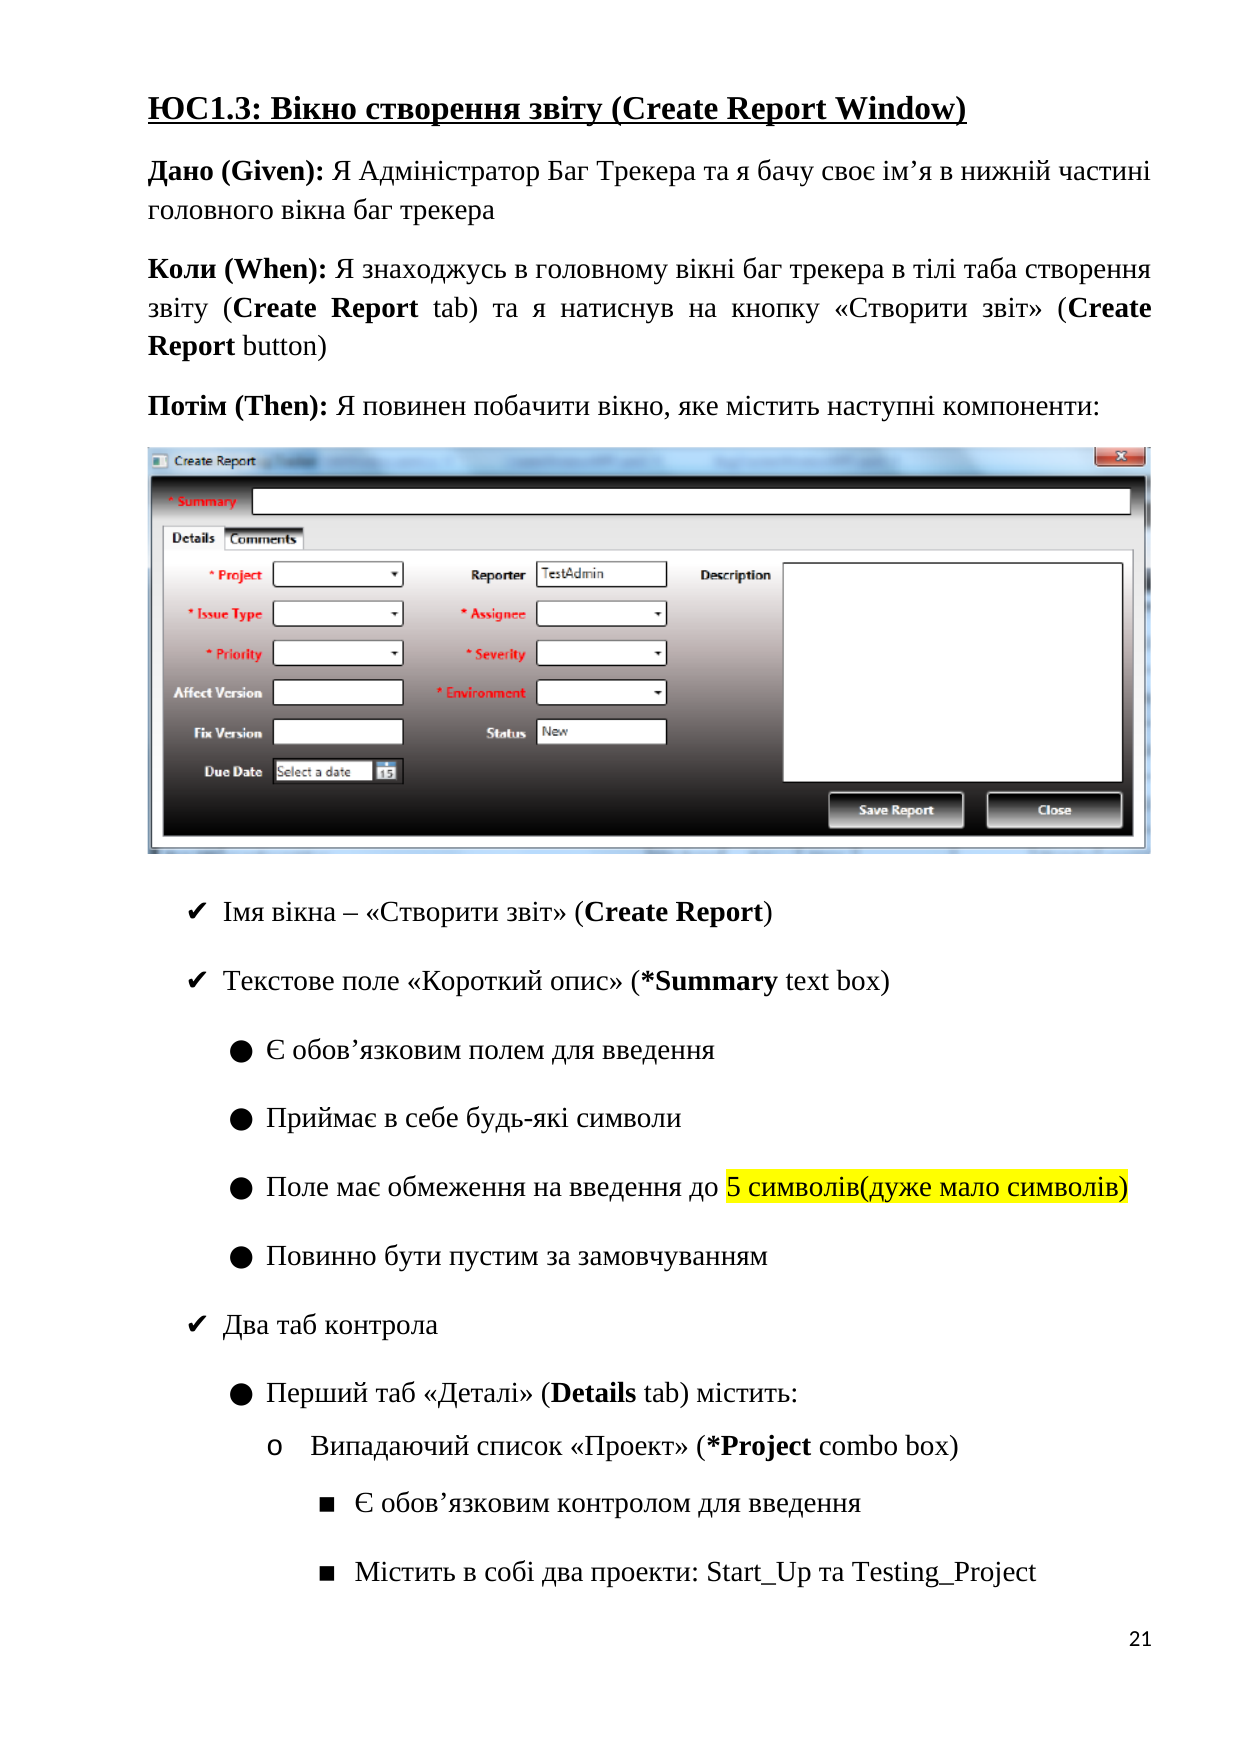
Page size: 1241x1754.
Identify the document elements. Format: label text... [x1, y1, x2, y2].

list Перший таб «Деталі» (Details tab) містить: [228, 1360, 1152, 1419]
list Поле має обмеження на введення до 5 символів(дуже мало символів) [228, 1153, 1152, 1213]
text Коли (When): Я знаходжусь в головному вікні баг трекера в тілі таба створення звіту (Create Report tab) та я натиснув на кнопку «Створити звіт» (Create Report button) [148, 251, 1152, 362]
text Потім (Then): Я повинен побачити вікно, яке містить наступні компоненти: [148, 388, 1152, 421]
list Два таб контрола [185, 1291, 1152, 1351]
list Випадаючий список «Проект» (*Project combo box) [266, 1428, 1152, 1464]
list Повинно бути пустим за замовчуванням [228, 1222, 1152, 1282]
list Імя вікна – «Створити звіт» (Create Report) [185, 878, 1152, 938]
list Є обов’язковим полем для введення [228, 1016, 1152, 1076]
picture [147, 447, 1151, 854]
list Є обов’язковим контролом для введення [317, 1470, 1152, 1529]
text Дано (Given): Я Адміністратор Баг Трекера та я бачу своє ім’я в нижній частині головного вікна баг трекера [148, 153, 1152, 226]
list Текстове поле «Короткий опис» (*Summary text box) [185, 947, 1152, 1007]
text ЮС1.3: Вікно створення звіту (Create Report Window) [148, 88, 1152, 127]
list Приймає в себе будь-які символи [228, 1085, 1152, 1144]
list Містить в собі два проекти: Start_Up та Testing_Project [317, 1538, 1152, 1598]
